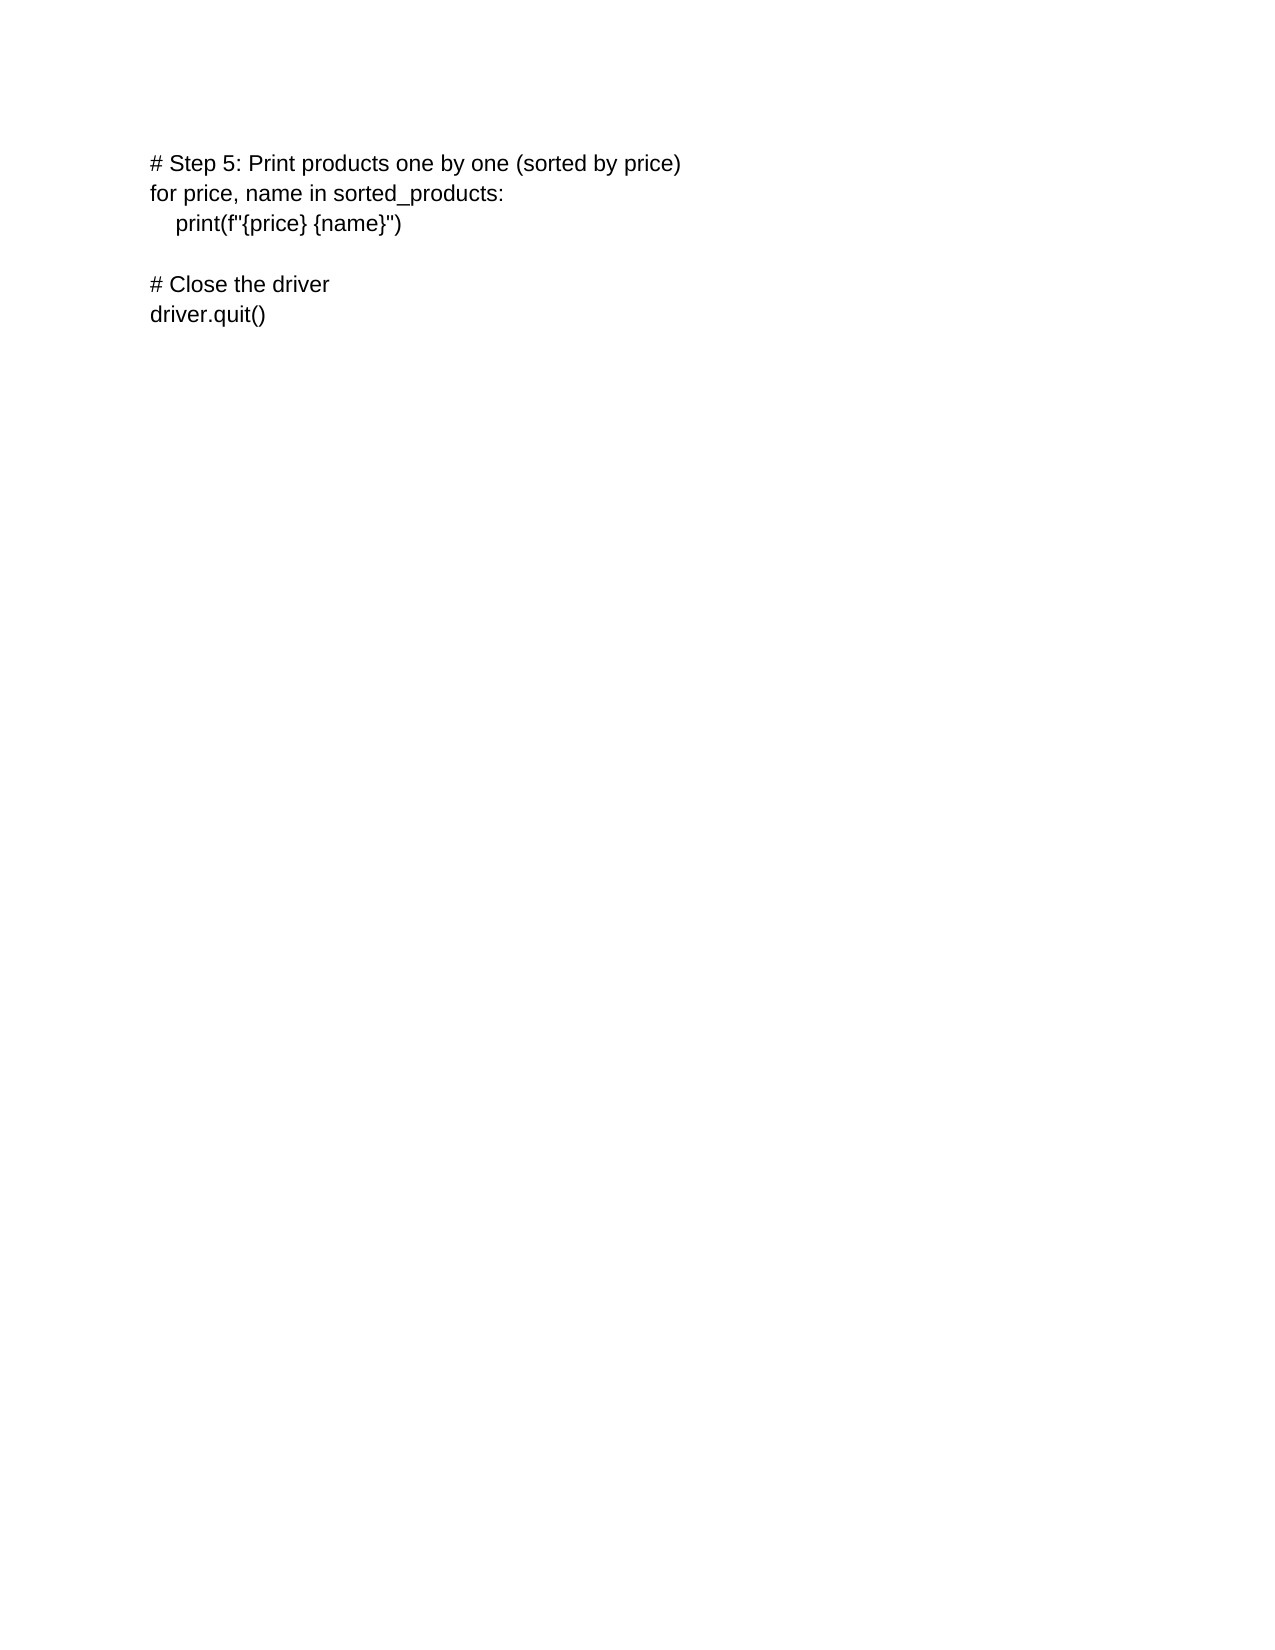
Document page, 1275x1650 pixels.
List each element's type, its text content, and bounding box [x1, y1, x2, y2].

text # Step 5: Print products one by one (sorted by price) [150, 150, 1125, 176]
text print(f"{price} {name}") [150, 210, 1125, 237]
text # Close the driver [150, 271, 1125, 297]
text driver.quit() [150, 301, 1125, 327]
text for price, name in sorted_products: [150, 180, 1125, 207]
